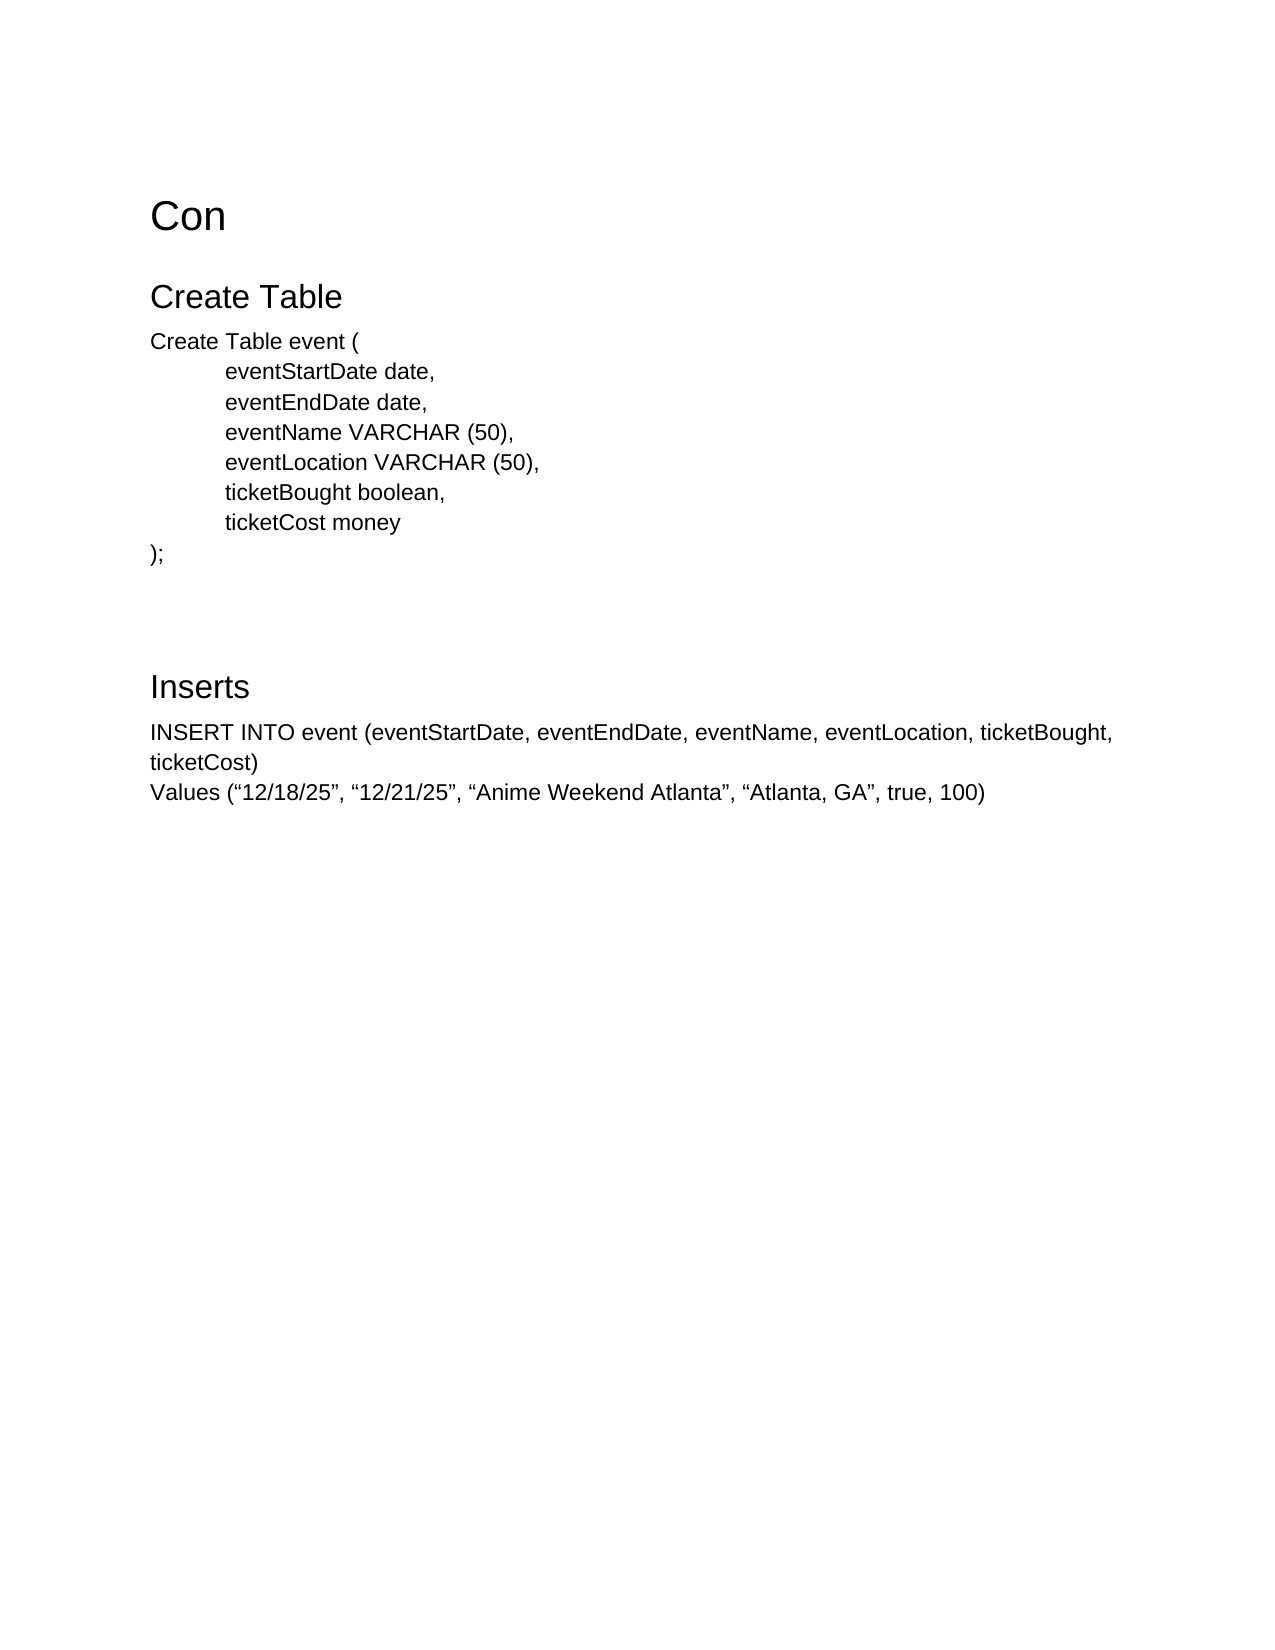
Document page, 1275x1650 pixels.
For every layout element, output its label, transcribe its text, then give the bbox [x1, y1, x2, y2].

text ); [150, 539, 1125, 566]
text eventEndDate date, [150, 388, 1125, 415]
text eventLocation VARCHAR (50), [150, 449, 1125, 475]
text ticketBought boolean, [150, 479, 1125, 505]
text ticketCost money [150, 509, 1125, 536]
subtitle Create Table [150, 277, 1125, 316]
subtitle Con [150, 192, 1125, 239]
text INSERT INTO event (eventStartDate, eventEndDate, eventName, eventLocation, ticketBought, ticketCost) [150, 718, 1125, 775]
text Values (“12/18/25”, “12/21/25”, “Anime Weekend Atlanta”, “Atlanta, GA”, true, 100) [150, 779, 1125, 805]
text eventStartDate date, [150, 358, 1125, 384]
subtitle Inserts [150, 668, 1125, 706]
text eventName VARCHAR (50), [150, 419, 1125, 445]
text Create Table event ( [150, 328, 1125, 354]
